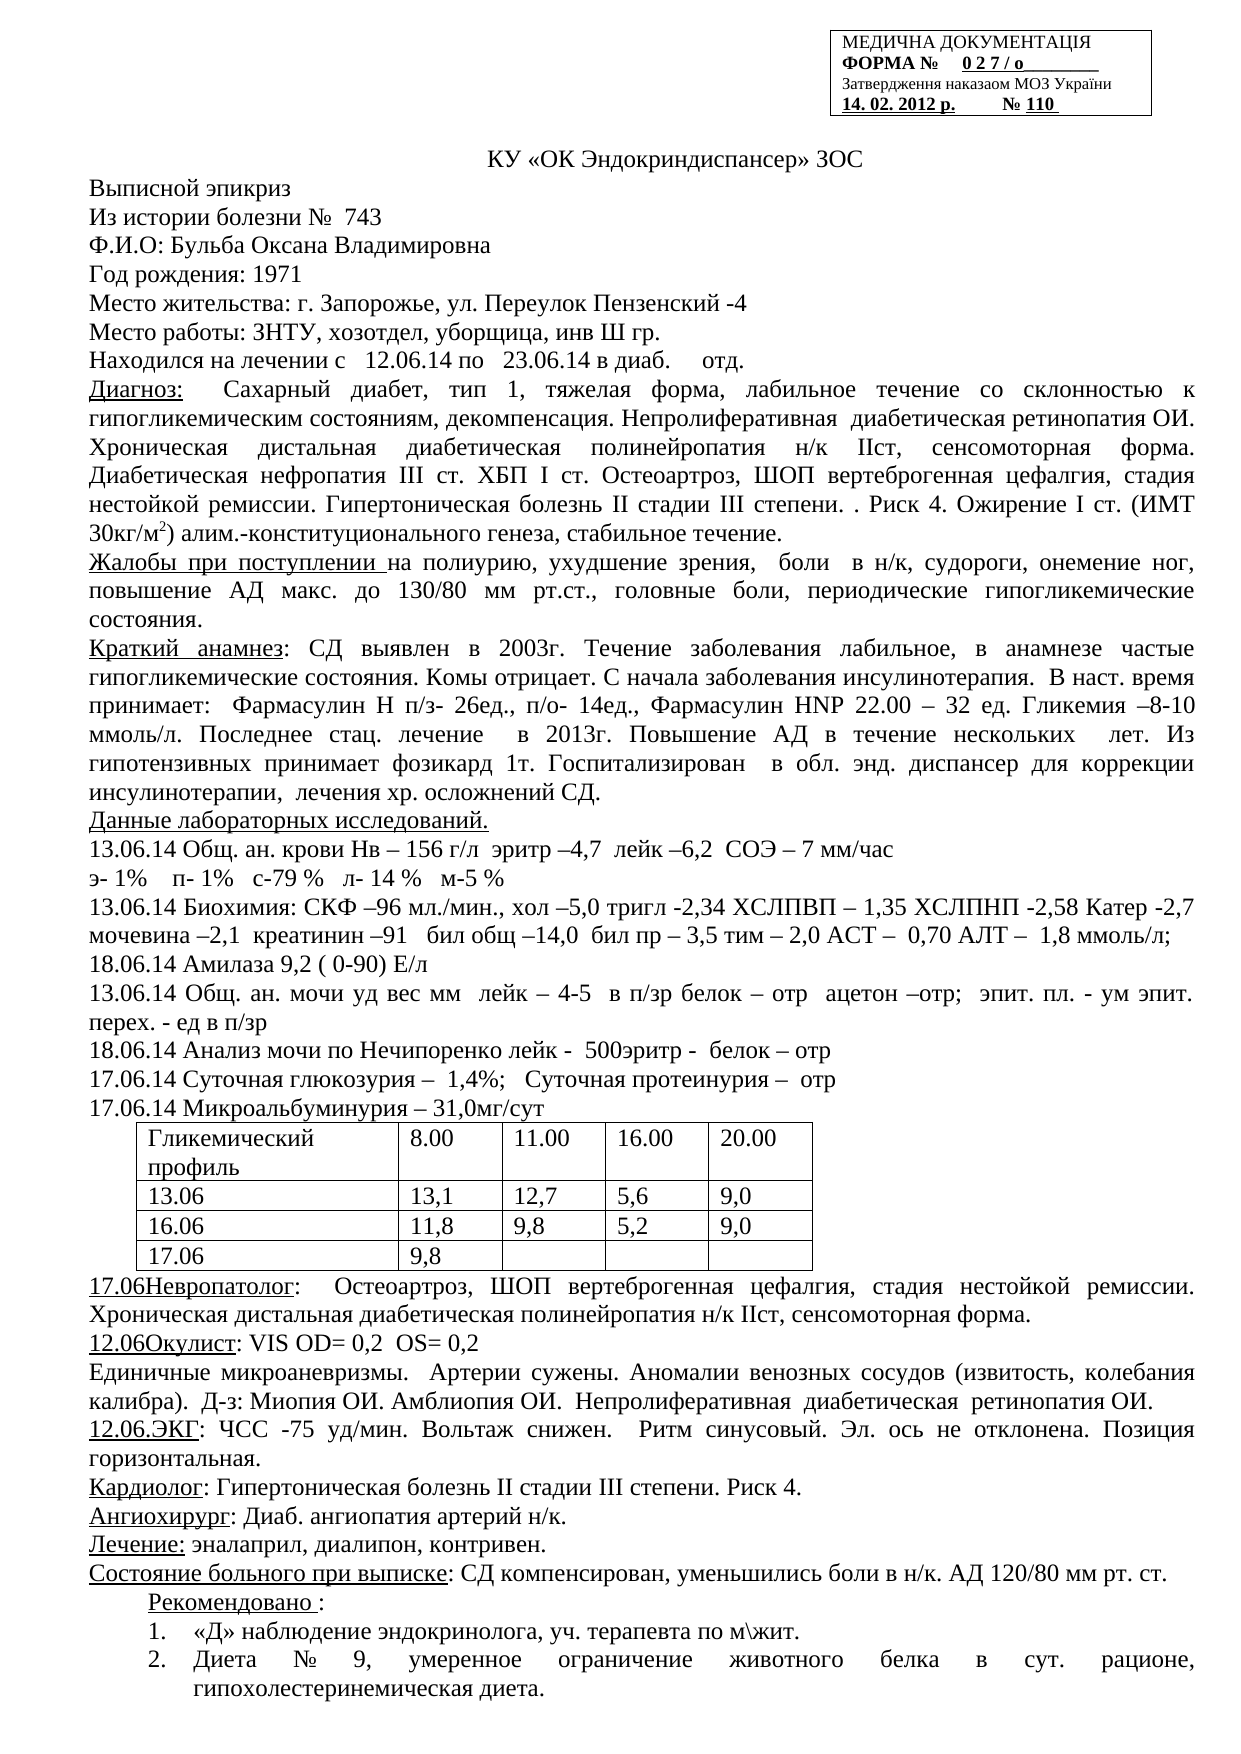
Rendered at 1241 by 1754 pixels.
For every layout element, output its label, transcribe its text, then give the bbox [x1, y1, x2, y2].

text Рекомендовано : [148, 1587, 1196, 1616]
text 17.06Невропатолог: Остеоартроз, ШОП вертеброгенная цефалгия, стадия нестойкой ремиссии. Хроническая дистальная диабетическая полинейропатия н/к IIст, сенсомоторная форма. [89, 1271, 1196, 1328]
subtitle 13.06.14 Общ. ан. мочи уд вес мм лейк – 4-5 в п/зр белок – отр ацетон –отр; эпит. пл. - ум эпит. перех. - ед в п/зр [89, 978, 1196, 1036]
table_header 8.00 [399, 1123, 502, 1180]
table_cell 17.06 [137, 1241, 398, 1270]
subtitle Из истории болезни № 743 [89, 202, 1196, 231]
subtitle Выписной эпикриз [89, 173, 1202, 202]
text 12.06Окулист: VIS OD= 0,2 OS= 0,2 [89, 1328, 1196, 1357]
table_cell [709, 1241, 812, 1270]
text э- 1% п- 1% с-79 % л- 14 % м-5 % [89, 863, 1196, 892]
table_cell 9,0 [709, 1211, 812, 1240]
text Год рождения: 1971 [89, 259, 1196, 288]
text 18.06.14 Анализ мочи по Нечипоренко лейк - 500эритр - белок – отр [89, 1036, 1196, 1064]
table_cell 12,7 [503, 1181, 605, 1210]
text Находился на лечении с 12.06.14 по 23.06.14 в диаб. отд. [89, 346, 1196, 374]
table_cell 13.06 [137, 1181, 398, 1210]
table_cell 5,2 [606, 1211, 708, 1240]
text Состояние больного при выписке: СД компенсирован, уменьшились боли в н/к. АД 120/80 мм рт. ст. [89, 1558, 1196, 1587]
table_cell [503, 1241, 605, 1270]
table_cell 9,0 [709, 1181, 812, 1210]
text Краткий анамнез: СД выявлен в 2003г. Течение заболевания лабильное, в анамнезе частые гипогликемические состояния. Комы отрицает. С начала заболевания инсулинотерапия. В наст. время принимает: Фармасулин Н п/з- 26ед., п/о- 14ед., Фармасулин НNР 22.00 – 32 ед. Гликемия –8-10 ммоль/л. Последнее стац. лечение в 2013г. Повышение АД в течение нескольких лет. Из гипотензивных принимает фозикард 1т. Госпитализирован в обл. энд. диспансер для коррекции инсулинотерапии, лечения хр. осложнений СД. [89, 633, 1196, 806]
list Диета № 9, умеренное ограничение животного белка в сут. рационе, гипохолестеринемическая диета. [148, 1644, 1196, 1702]
text 17.06.14 Суточная глюкозурия – 1,4%; Суточная протеинурия – отр [89, 1064, 1196, 1093]
subtitle КУ «ОК Эндокриндиспансер» ЗОС [148, 144, 1202, 173]
text Лечение: эналаприл, диалипон, контривен. [89, 1529, 1196, 1558]
subtitle 17.06.14 Микроальбуминурия – 31,0мг/сут [89, 1093, 1196, 1122]
table_header 16.00 [606, 1123, 708, 1180]
text Место жительства: г. Запорожье, ул. Переулок Пензенский -4 [89, 288, 1196, 317]
text Место работы: ЗНТУ, хозотдел, уборщица, инв Ш гр. [89, 317, 1196, 346]
table_cell 16.06 [137, 1211, 398, 1240]
text Кардиолог: Гипертоническая болезнь II стадии III степени. Риск 4. [89, 1472, 1196, 1501]
table_cell [606, 1241, 708, 1270]
table_cell 9,8 [503, 1211, 605, 1240]
text 13.06.14 Биохимия: СКФ –96 мл./мин., хол –5,0 тригл -2,34 ХСЛПВП – 1,35 ХСЛПНП -2,58 Катер -2,7 мочевина –2,1 креатинин –91 бил общ –14,0 бил пр – 3,5 тим – 2,0 АСТ – 0,70 АЛТ – 1,8 ммоль/л; [89, 892, 1196, 949]
text Ангиохирург: Диаб. ангиопатия артерий н/к. [89, 1501, 1196, 1529]
text Единичные микроаневризмы. Артерии сужены. Аномалии венозных сосудов (извитость, колебания калибра). Д-з: Миопия ОИ. Амблиопия ОИ. Непролиферативная диабетическая ретинопатия ОИ. [89, 1357, 1196, 1414]
text 13.06.14 Общ. ан. крови Нв – 156 г/л эритр –4,7 лейк –6,2 СОЭ – 7 мм/час [89, 834, 1196, 863]
text 12.06.ЭКГ: ЧСС -75 уд/мин. Вольтаж снижен. Ритм синусовый. Эл. ось не отклонена. Позиция горизонтальная. [89, 1414, 1196, 1472]
table_header 11.00 [503, 1123, 605, 1180]
subtitle Ф.И.О: Бульба Оксана Владимировна [89, 231, 1196, 259]
table_header Гликемический профиль [137, 1123, 398, 1180]
text Жалобы при поступлении на полиурию, ухудшение зрения, боли в н/к, судороги, онемение ног, повышение АД макс. до 130/80 мм рт.ст., головные боли, периодические гипогликемические состояния. [89, 547, 1196, 633]
table_header 20.00 [709, 1123, 812, 1180]
table_cell 13,1 [399, 1181, 502, 1210]
list «Д» наблюдение эндокринолога, уч. терапевта по м\жит. [148, 1616, 1196, 1644]
text 18.06.14 Амилаза 9,2 ( 0-90) Е/л [89, 949, 1196, 978]
table_cell 5,6 [606, 1181, 708, 1210]
text Данные лабораторных исследований. [89, 806, 1196, 834]
text Диагноз: Сахарный диабет, тип 1, тяжелая форма, лабильное течение со склонностью к гипогликемическим состояниям, декомпенсация. Непролиферативная диабетическая ретинопатия ОИ. Хроническая дистальная диабетическая полинейропатия н/к IIст, сенсомоторная форма. Диабетическая нефропатия III ст. ХБП I ст. Остеоартроз, ШОП вертеброгенная цефалгия, стадия нестойкой ремиссии. Гипертоническая болезнь II стадии III степени. . Риск 4. Ожирение I ст. (ИМТ 30кг/м2) алим.-конституционального генеза, стабильное течение. [89, 374, 1196, 547]
table_cell 9,8 [399, 1241, 502, 1270]
table_cell 11,8 [399, 1211, 502, 1240]
